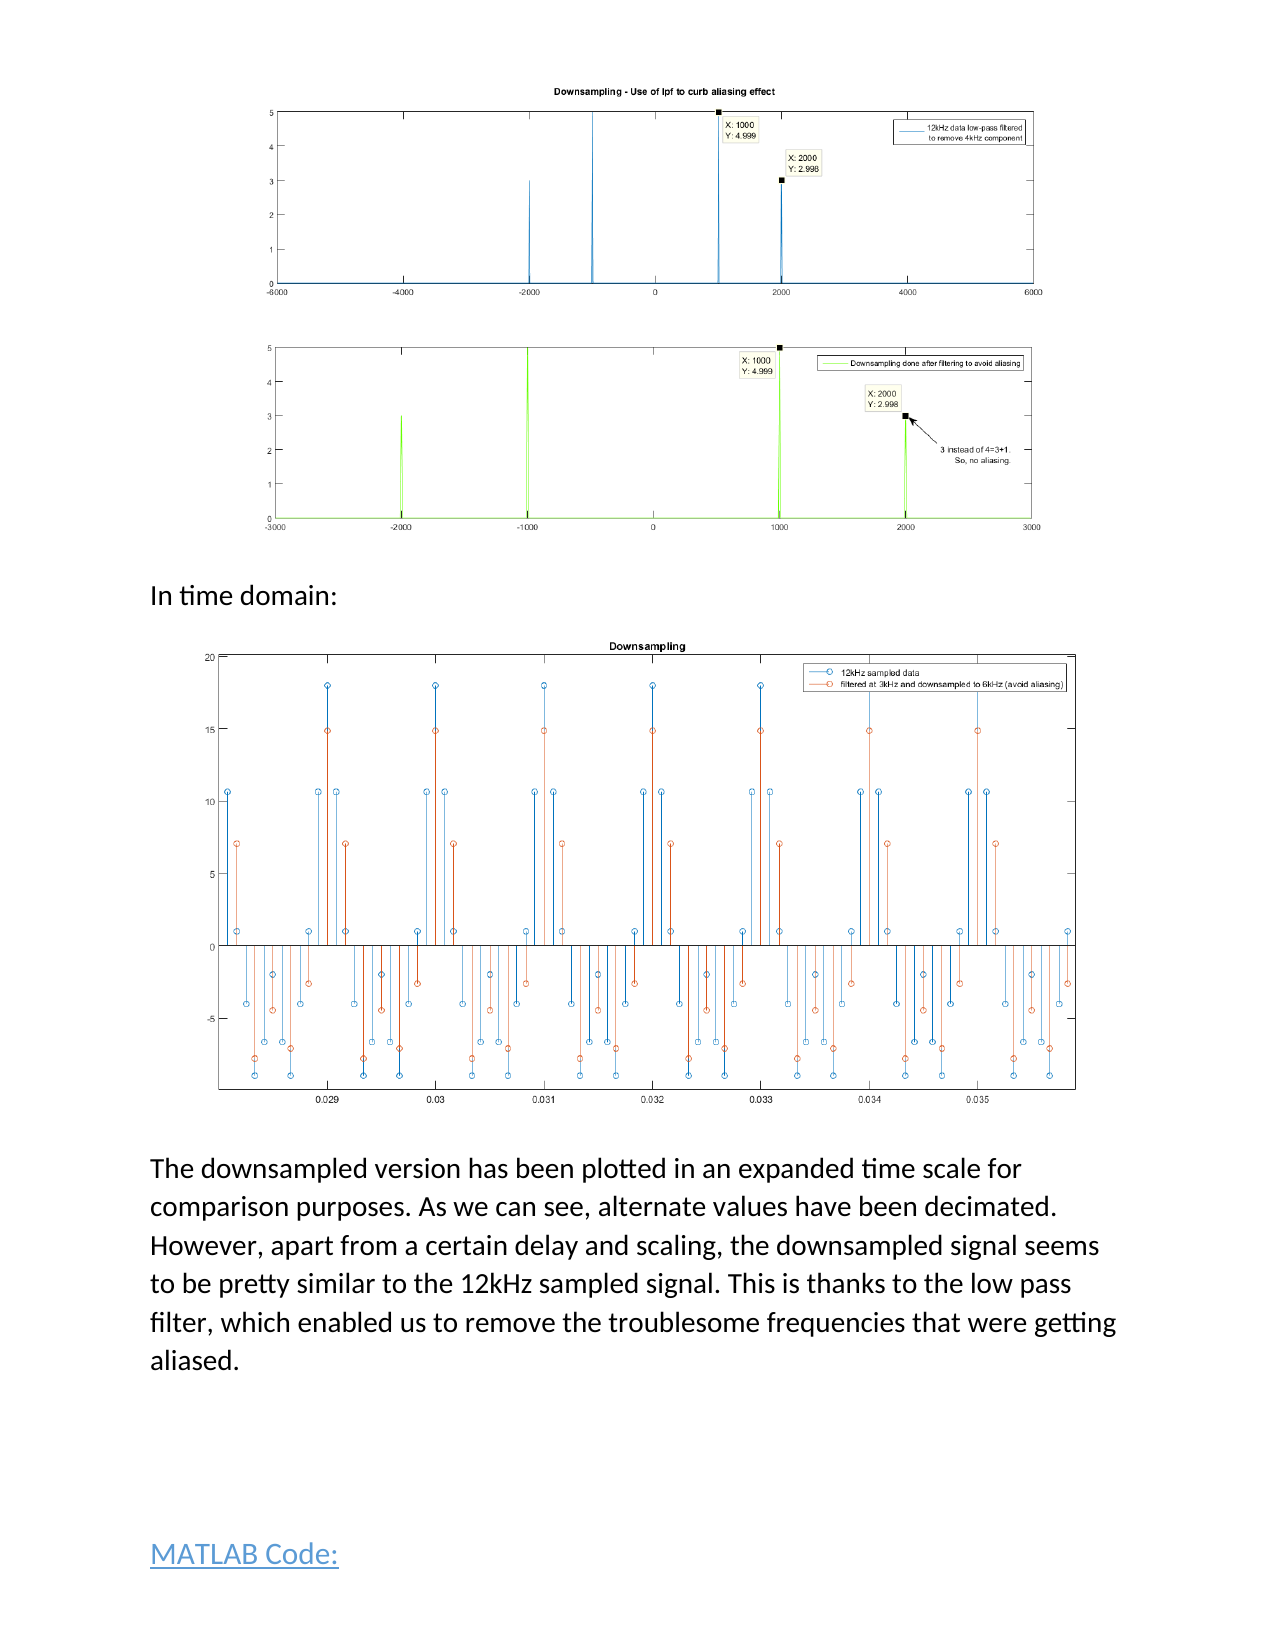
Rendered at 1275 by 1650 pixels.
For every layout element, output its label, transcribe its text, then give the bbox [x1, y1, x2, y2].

list MATLAB Code: [150, 1534, 1125, 1572]
list The downsampled version has been plotted in an expanded time scale for comparison purposes. As we can see, alternate values have been decimated. However, apart from a certain delay and scaling, the downsampled signal seems to be pretty similar to the 12kHz sampled signal. This is thanks to the low pass filter, which enabled us to remove the troublesome frequencies that were getting aliased. [150, 1150, 1125, 1378]
picture [150, 75, 1125, 575]
list In time domain: [150, 577, 1125, 612]
picture [75, 615, 1180, 1147]
